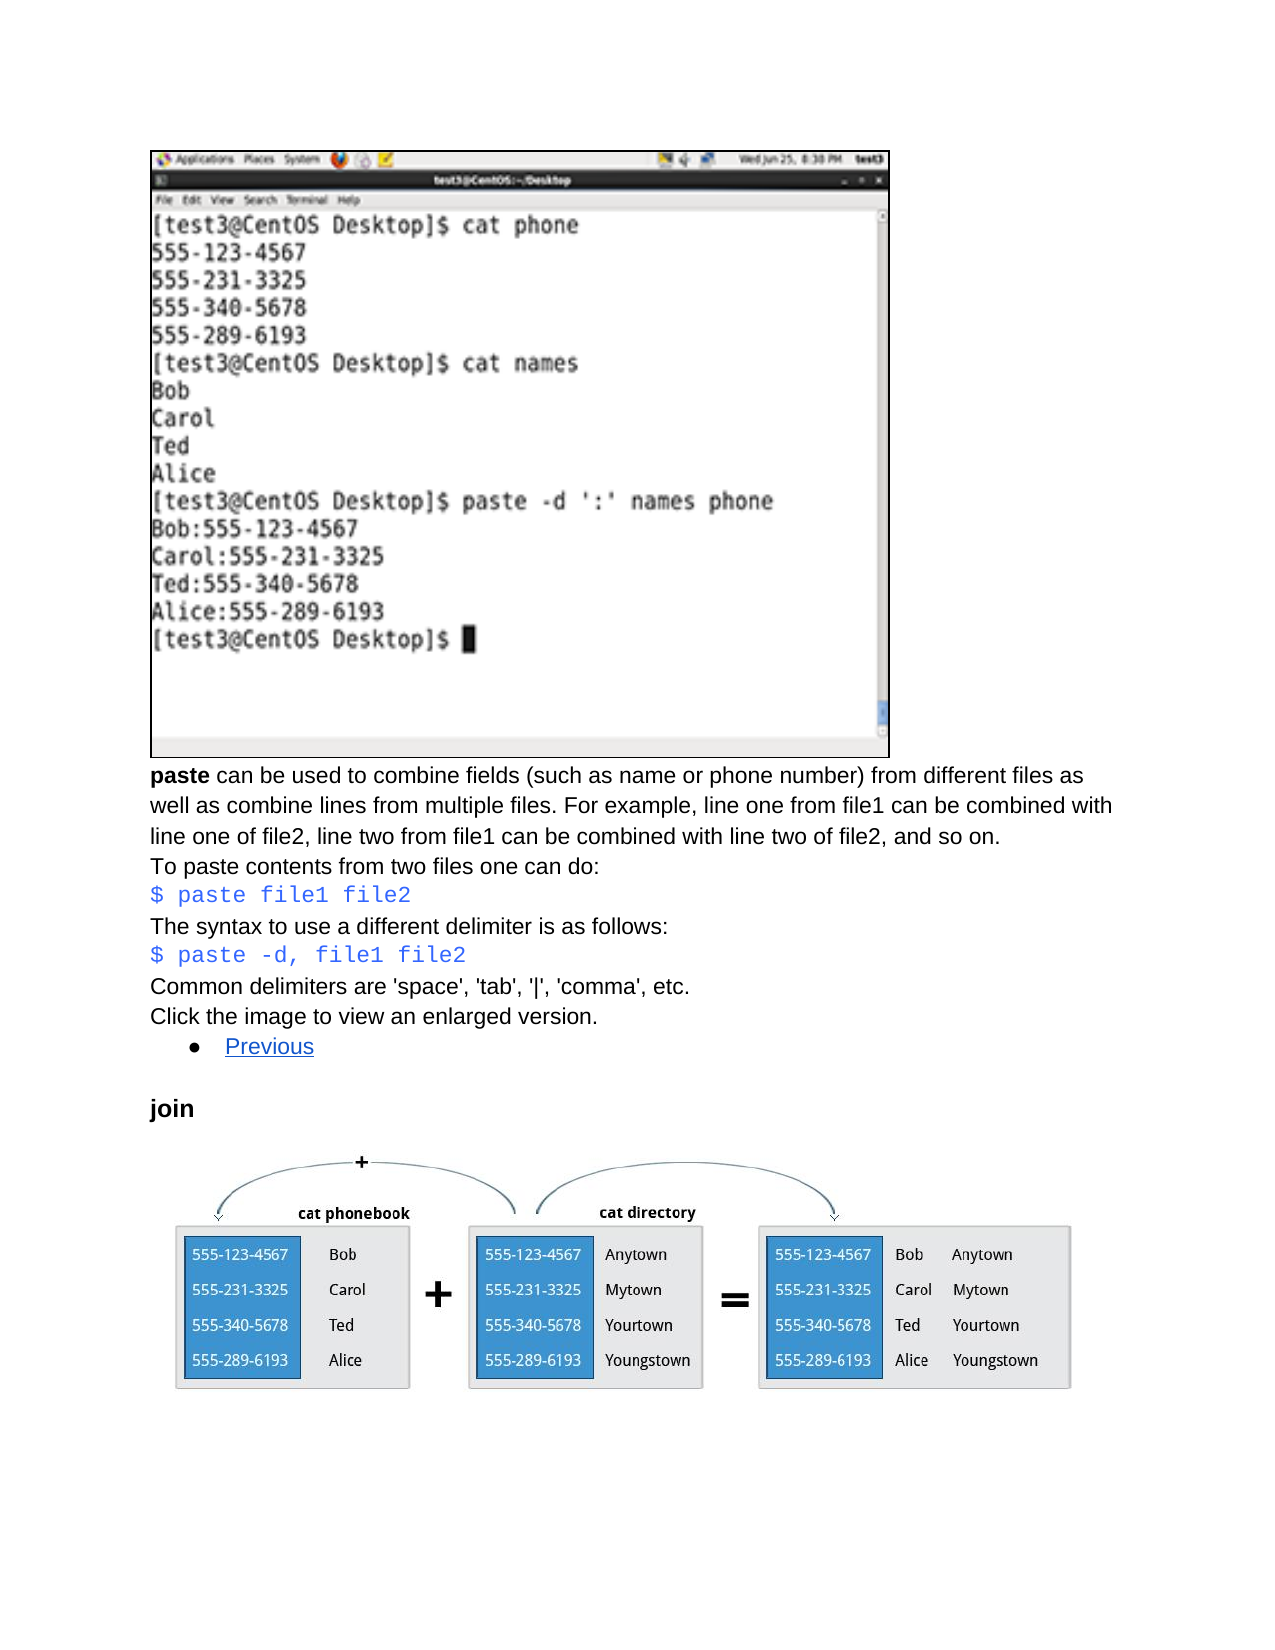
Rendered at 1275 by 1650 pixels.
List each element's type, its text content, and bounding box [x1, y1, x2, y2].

text Common delimiters are 'space', 'tab', '|', 'comma', etc. [150, 973, 1125, 999]
picture [152, 152, 888, 757]
text The syntax to use a different delimiter is as follows: [150, 913, 1125, 939]
list Previous [187, 1033, 1125, 1059]
text join [150, 1094, 1125, 1122]
text $ paste -d, file1 file2 [150, 943, 1125, 969]
text Click the image to view an enlarged version. [150, 1003, 1125, 1029]
picture [150, 1126, 1125, 1419]
text $ paste file1 file2 [150, 883, 1125, 909]
text paste can be used to combine fields (such as name or phone number) from different files as well as combine lines from multiple files. For example, line one from file1 can be combined with line one of file2, line two from file1 can be combined with line two of file2, and so on. [150, 762, 1125, 849]
text To paste contents from two files one can do: [150, 853, 1125, 879]
